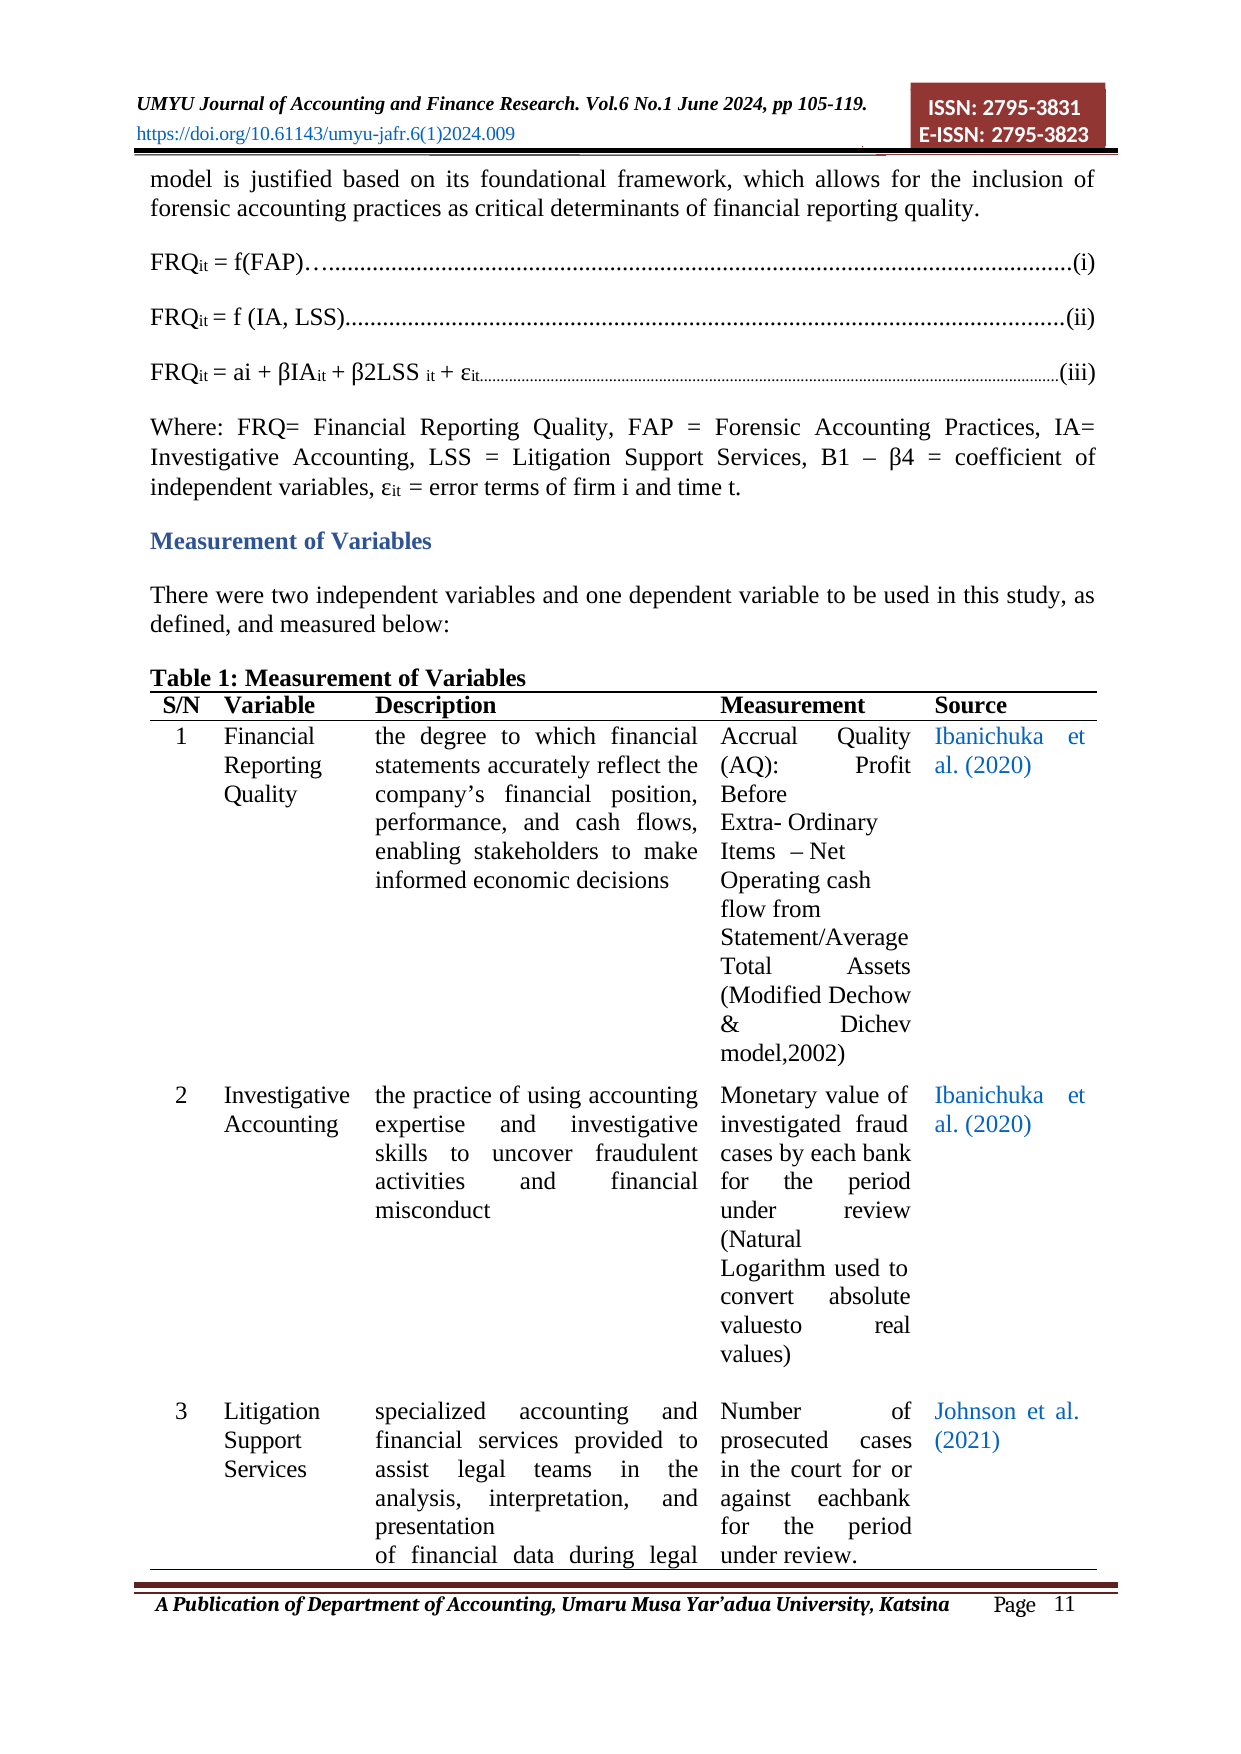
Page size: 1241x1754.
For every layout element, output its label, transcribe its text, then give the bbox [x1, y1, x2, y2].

table_cell Ibanichuka et al. (2020) [923, 721, 1097, 1066]
text Where: FRQ= Financial Reporting Quality, FAP = Forensic Accounting Practices, IA= Investigative Accounting, LSS = Litigation Support Services, Β1 – β4 = coefficient of independent variables, εit = error terms of firm i and time t. [150, 412, 1096, 501]
table_cell the practice of using accounting expertise and investigative skills to uncover fraudulent activities and financial misconduct [364, 1066, 709, 1382]
table_cell 1 [150, 721, 212, 1066]
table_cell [709, 1383, 923, 1569]
table_cell Accrual Quality (AQ): Profit Before Extra- Ordinary Items – Net Operating cash flow from Statement/Average Total Assets (Modified Dechow & Dichev model,2002) [709, 721, 923, 1066]
text model is justified based on its foundational framework, which allows for the inclusion of forensic accounting practices as critical determinants of financial reporting quality. [150, 164, 1096, 222]
table_cell Ibanichuka et al. (2020) [923, 1066, 1097, 1382]
table_header Description [364, 693, 709, 720]
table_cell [923, 1383, 1097, 1569]
table_cell the degree to which financial statements accurately reflect the company’s financial position, performance, and cash flows, enabling stakeholders to make informed economic decisions [364, 721, 709, 1066]
text FRQit = f(FAP)… (i) [150, 247, 1107, 277]
text There were two independent variables and one dependent variable to be used in this study, as defined, and measured below: [150, 580, 1096, 638]
text FRQit = f (IA, LSS) (ii) [150, 302, 1107, 332]
text Table 1: Measurement of Variables [150, 663, 1107, 691]
table_header Variable [212, 693, 364, 720]
table_cell Financial Reporting Quality [212, 721, 364, 1066]
text FRQit = ai + βIAit + β2LSS it + εit (iii) [150, 357, 1107, 387]
table_cell Monetary value of investigated fraud cases by each bank for the period under review (Natural Logarithm used to convert absolute valuesto real values) [709, 1066, 923, 1382]
table_header Measurement [709, 693, 923, 720]
subtitle Measurement of Variables [150, 526, 1107, 555]
table_cell 3 [150, 1383, 212, 1569]
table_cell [212, 1383, 364, 1569]
table_cell Investigative Accounting [212, 1066, 364, 1382]
table_header Source [923, 693, 1097, 720]
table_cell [364, 1383, 709, 1569]
table_cell 2 [150, 1066, 212, 1382]
table_header S/N [150, 693, 212, 720]
